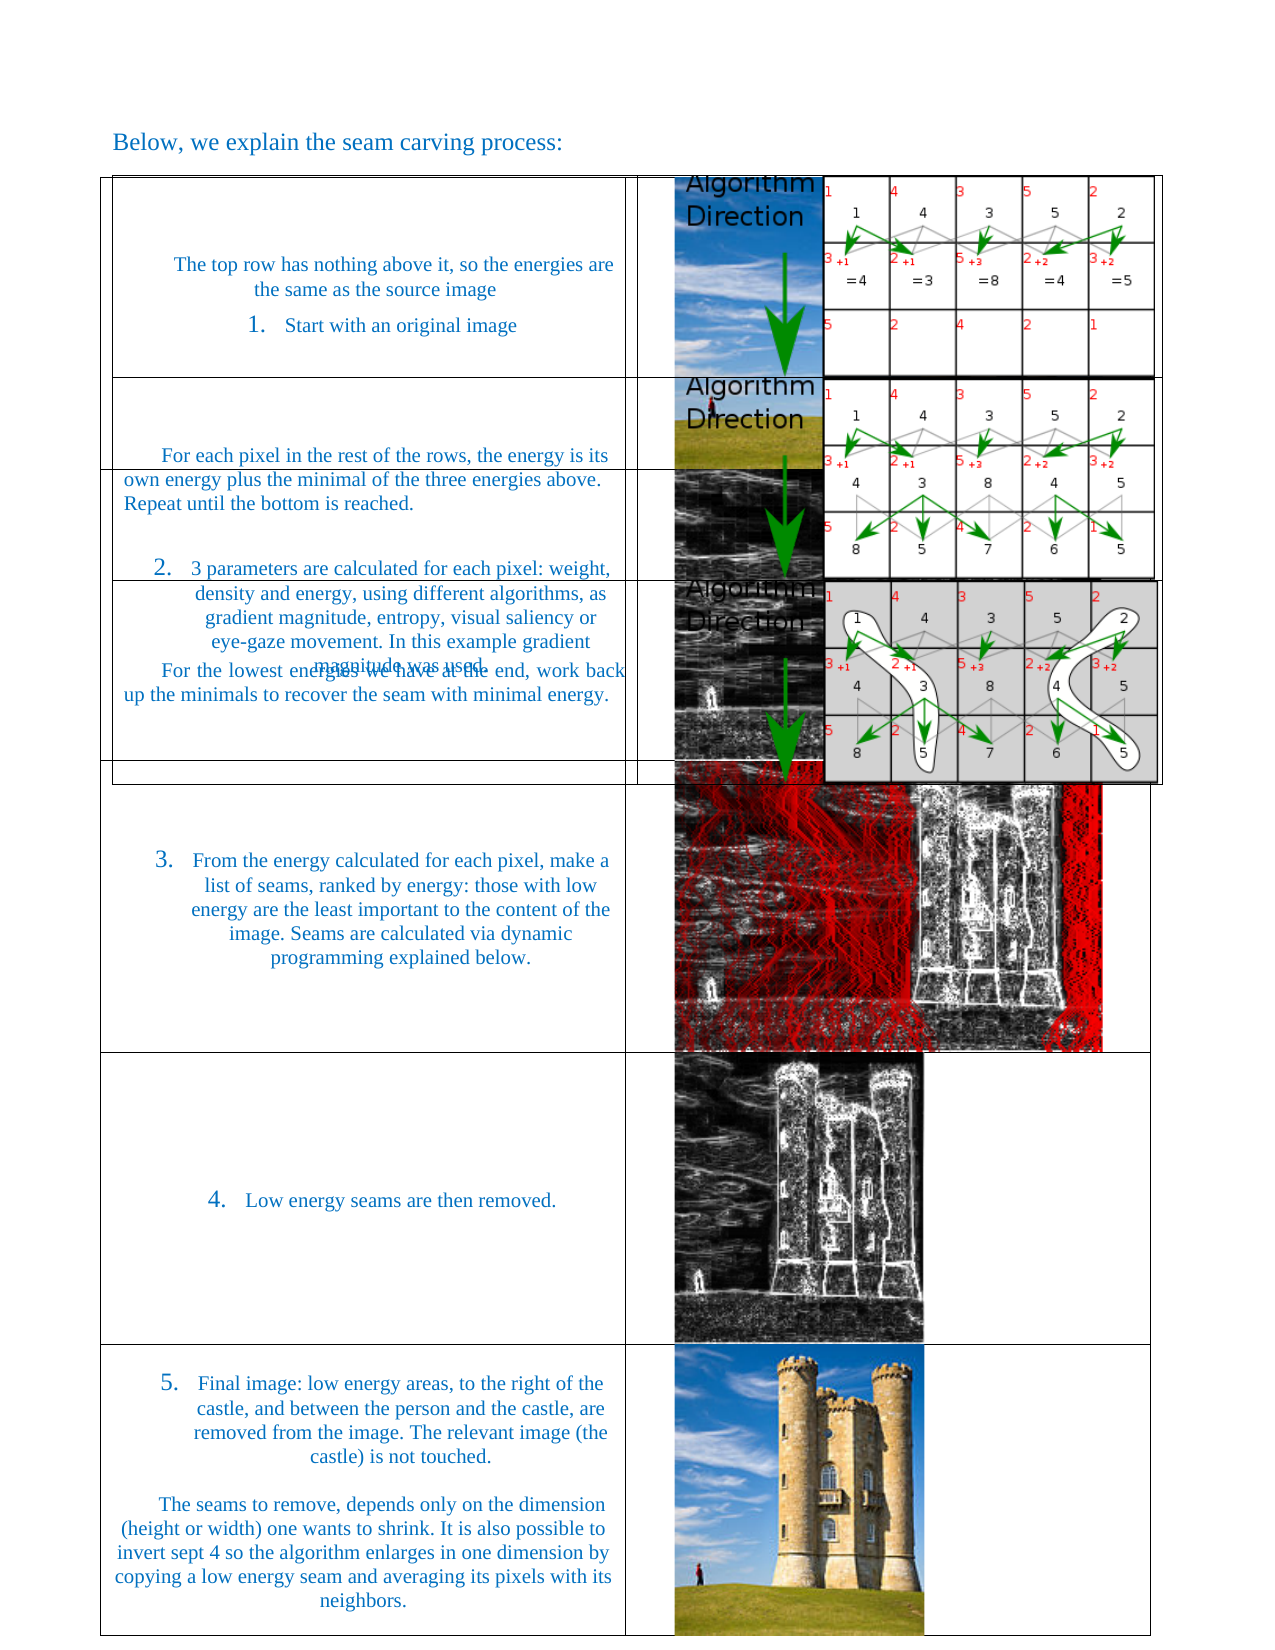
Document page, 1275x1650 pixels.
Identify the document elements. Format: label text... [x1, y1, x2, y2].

table_header [1155, 176, 1162, 377]
table_cell [638, 378, 686, 580]
table_cell [1103, 785, 1150, 1052]
table_cell For each pixel in the rest of the rows, the energy is its own energy plus the minimal of the three energies above. Repeat until the bottom is reached. [113, 378, 637, 580]
table_cell [626, 1053, 674, 1343]
text Below, we explain the seam carving process: [112, 127, 615, 156]
table_cell [1155, 378, 1162, 580]
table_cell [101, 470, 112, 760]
picture [686, 175, 1155, 580]
table_header The top row has nothing above it, so the energies are the same as the source image [113, 176, 637, 377]
table_cell For the lowest energies we have at the end, work back up the minimals to recover the seam with minimal energy. [113, 581, 637, 784]
table_cell [925, 1053, 1150, 1343]
table_cell From the energy calculated for each pixel, make a list of seams, ranked by energy: those with low energy are the least important to the content of the image. Seams are calculated via dynamic programming explained below. [101, 761, 625, 1052]
picture [674, 785, 1103, 1636]
table_cell Low energy seams are then removed. [101, 1053, 625, 1343]
table_cell [626, 785, 674, 1052]
table_cell [925, 1345, 1150, 1635]
table_cell [626, 1345, 674, 1635]
table_cell Final image: low energy areas, to the right of the castle, and between the person and the castle, are removed from the image. The relevant image (the castle) is not touched. The seams to remove, depends only on the dimension (height or width) one wants to shrink. It is also possible to invert sept 4 so the algorithm enlarges in one dimension by copying a low energy seam and averaging its pixels with its neighbors. [101, 1345, 625, 1635]
picture [686, 581, 1159, 784]
table_header [638, 176, 686, 377]
table_cell [638, 581, 686, 784]
